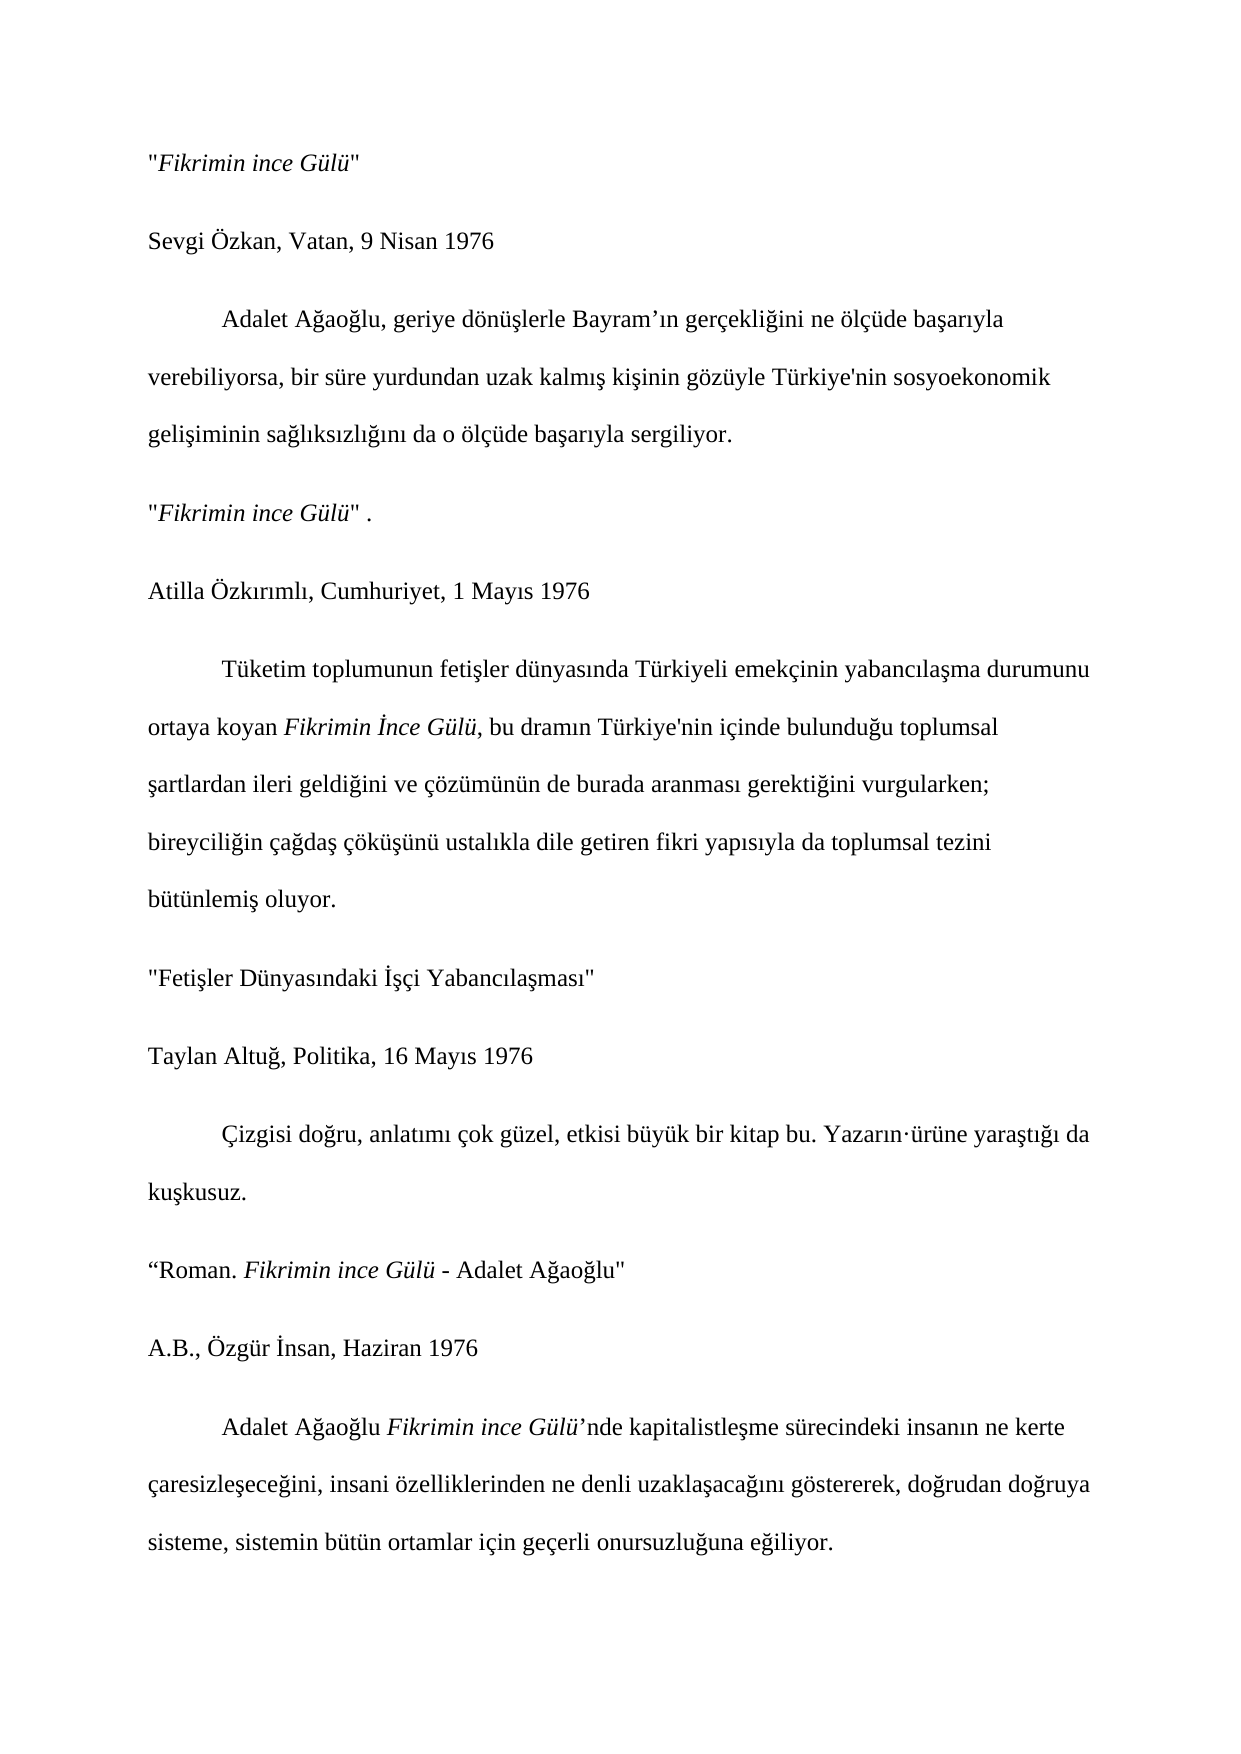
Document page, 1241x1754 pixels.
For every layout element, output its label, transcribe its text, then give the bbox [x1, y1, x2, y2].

text Adalet Ağaoğlu Fikrimin ince Gülü’nde kapitalistleşme sürecindeki insanın ne kerte çaresizleşeceğini, insani özelliklerinden ne denli uzaklaşacağını göstererek, doğrudan doğruya sisteme, sistemin bütün ortamlar için geçerli onursuzluğuna eğiliyor. [148, 1412, 1093, 1556]
text Taylan Altuğ, Politika, 16 Mayıs 1976 [148, 1041, 1093, 1070]
text A.B., Özgür İnsan, Haziran 1976 [148, 1333, 1093, 1362]
text “Roman. Fikrimin ince Gülü - Adalet Ağaoğlu" [148, 1255, 1093, 1284]
text Tüketim toplumunun fetişler dünyasında Türkiyeli emekçinin yabancılaşma durumunu ortaya koyan Fikrimin İnce Gülü, bu dramın Türkiye'nin içinde bulunduğu toplumsal şartlardan ileri geldiğini ve çözümünün de burada aranması gerektiğini vurgularken; bireyciliğin çağdaş çöküşünü ustalıkla dile getiren fikri yapısıyla da toplumsal tezini bütünlemiş oluyor. [148, 654, 1093, 913]
text Çizgisi doğru, anlatımı çok güzel, etkisi büyük bir kitap bu. Yazarın·ürüne yaraştığı da kuşkusuz. [148, 1119, 1093, 1206]
text Sevgi Özkan, Vatan, 9 Nisan 1976 [148, 226, 1093, 255]
text Atilla Özkırımlı, Cumhuriyet, 1 Mayıs 1976 [148, 576, 1093, 605]
text Adalet Ağaoğlu, geriye dönüşlerle Bayram’ın gerçekliğini ne ölçüde başarıyla verebiliyorsa, bir süre yurdundan uzak kalmış kişinin gözüyle Türkiye'nin sosyoekonomik gelişiminin sağlıksızlığını da o ölçüde başarıyla sergiliyor. [148, 304, 1093, 448]
text "Fetişler Dünyasındaki İşçi Yabancılaşması" [148, 963, 1093, 991]
text "Fikrimin ince Gülü" [148, 148, 1093, 176]
text "Fikrimin ince Gülü" . [148, 498, 1093, 526]
